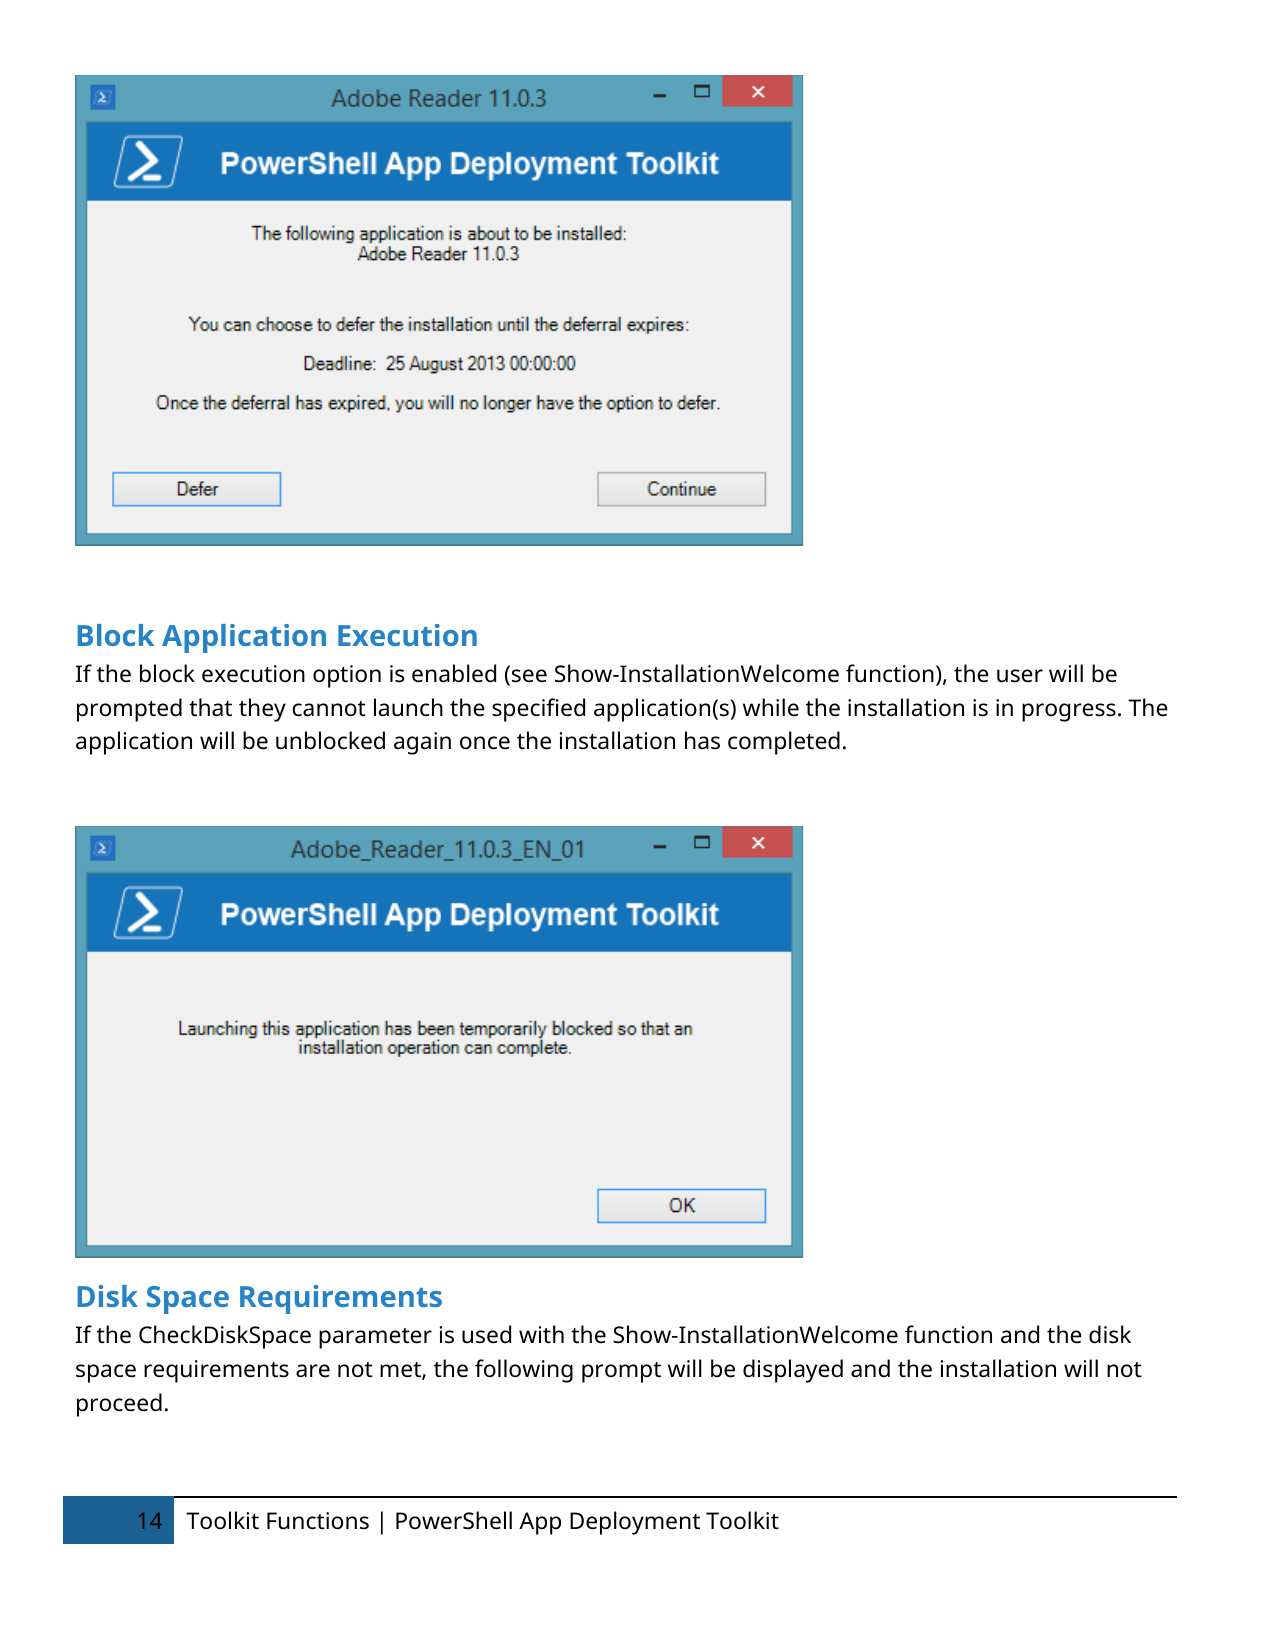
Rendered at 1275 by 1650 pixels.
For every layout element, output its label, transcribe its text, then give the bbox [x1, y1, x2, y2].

subtitle Block Application Execution [75, 615, 1200, 654]
subtitle Disk Space Requirements [75, 1276, 1200, 1316]
picture [75, 826, 804, 1258]
picture [75, 75, 804, 546]
text If the block execution option is enabled (see Show-InstallationWelcome function), the user will be prompted that they cannot launch the specified application(s) while the installation is in progress. The application will be unblocked again once the installation has completed. [75, 658, 1200, 756]
text If the CheckDiskSpace parameter is used with the Show-InstallationWelcome function and the disk space requirements are not met, the following prompt will be displayed and the installation will not proceed. [75, 1319, 1200, 1418]
